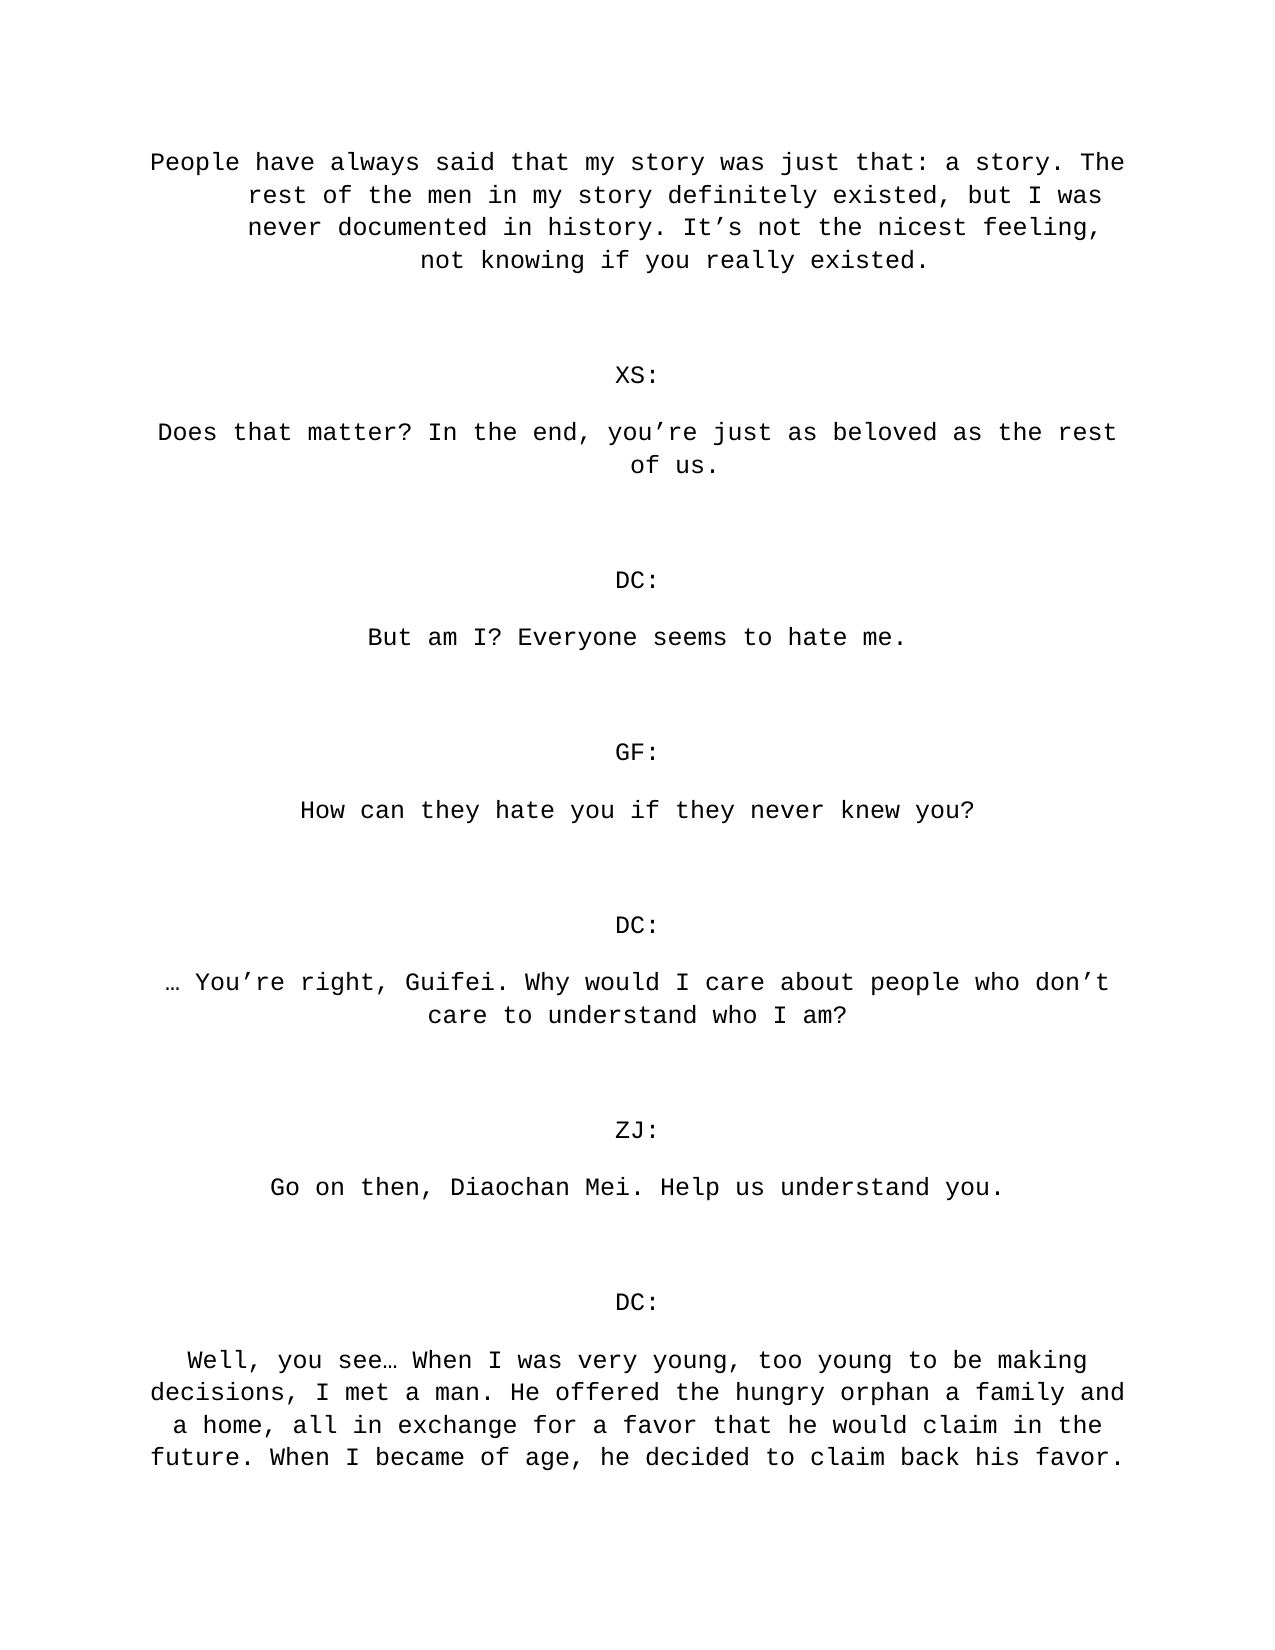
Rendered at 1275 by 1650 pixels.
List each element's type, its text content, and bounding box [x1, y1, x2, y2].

text ZJ: [150, 1117, 1125, 1146]
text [150, 1347, 1125, 1473]
text DC: [150, 567, 1125, 596]
text Does that matter? In the end, you’re just as beloved as the rest of us. [150, 420, 1125, 481]
text Go on then, Diaochan Mei. Help us understand you. [150, 1175, 1125, 1203]
text XS: [150, 362, 1125, 391]
text DC: [150, 1290, 1125, 1318]
text DC: [150, 912, 1125, 941]
text GF: [150, 740, 1125, 768]
text But am I? Everyone seems to hate me. [150, 625, 1125, 653]
text … You’re right, Guifei. Why would I care about people who don’t care to understand who I am? [150, 970, 1125, 1031]
text People have always said that my story was just that: a story. The rest of the men in my story definitely existed, but I was never documented in history. It’s not the nicest feeling, not knowing if you really existed. [150, 150, 1125, 276]
text How can they hate you if they never knew you? [150, 797, 1125, 826]
